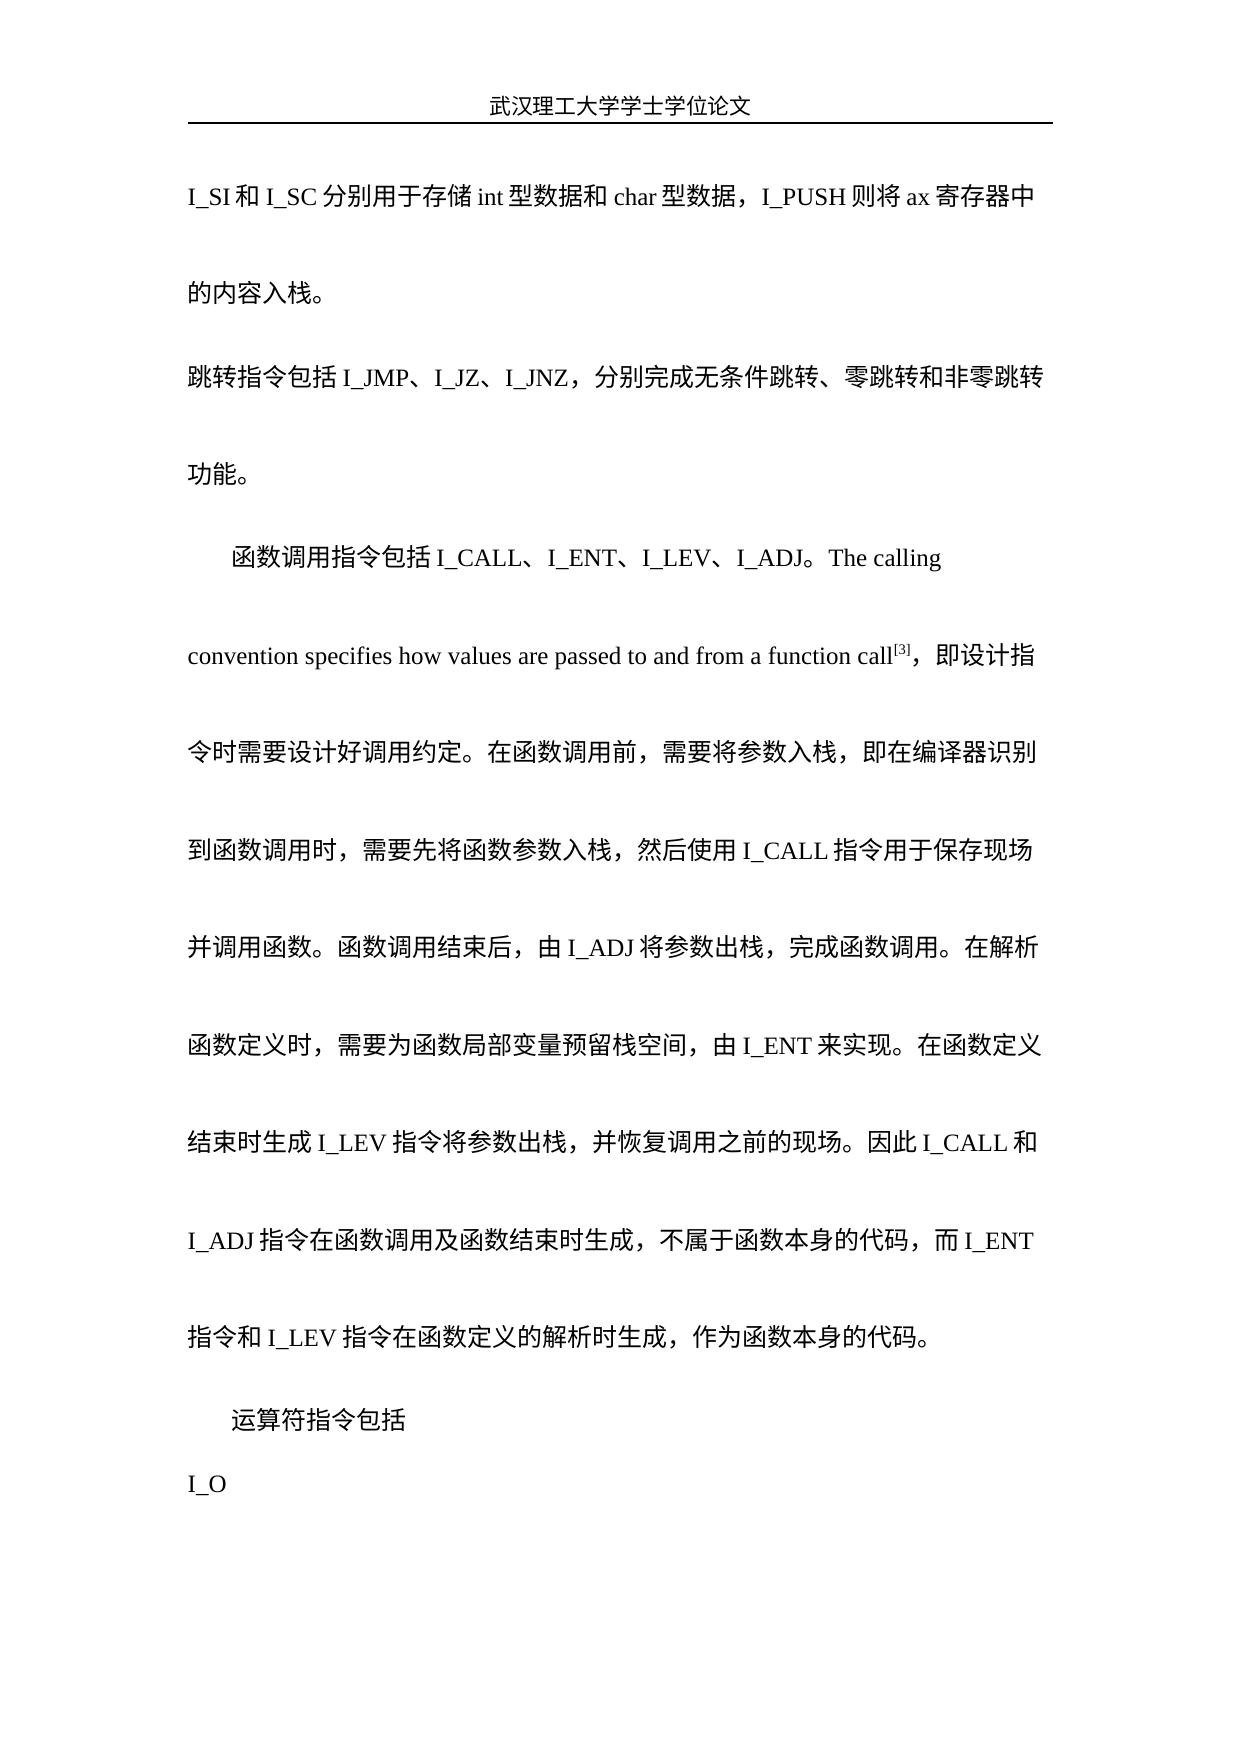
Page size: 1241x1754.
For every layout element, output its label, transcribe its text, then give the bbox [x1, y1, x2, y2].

text 跳转指令包括I_JMP、I_JZ、I_JNZ，分别完成无条件跳转、零跳转和非零跳转功能。 [187, 343, 1053, 505]
